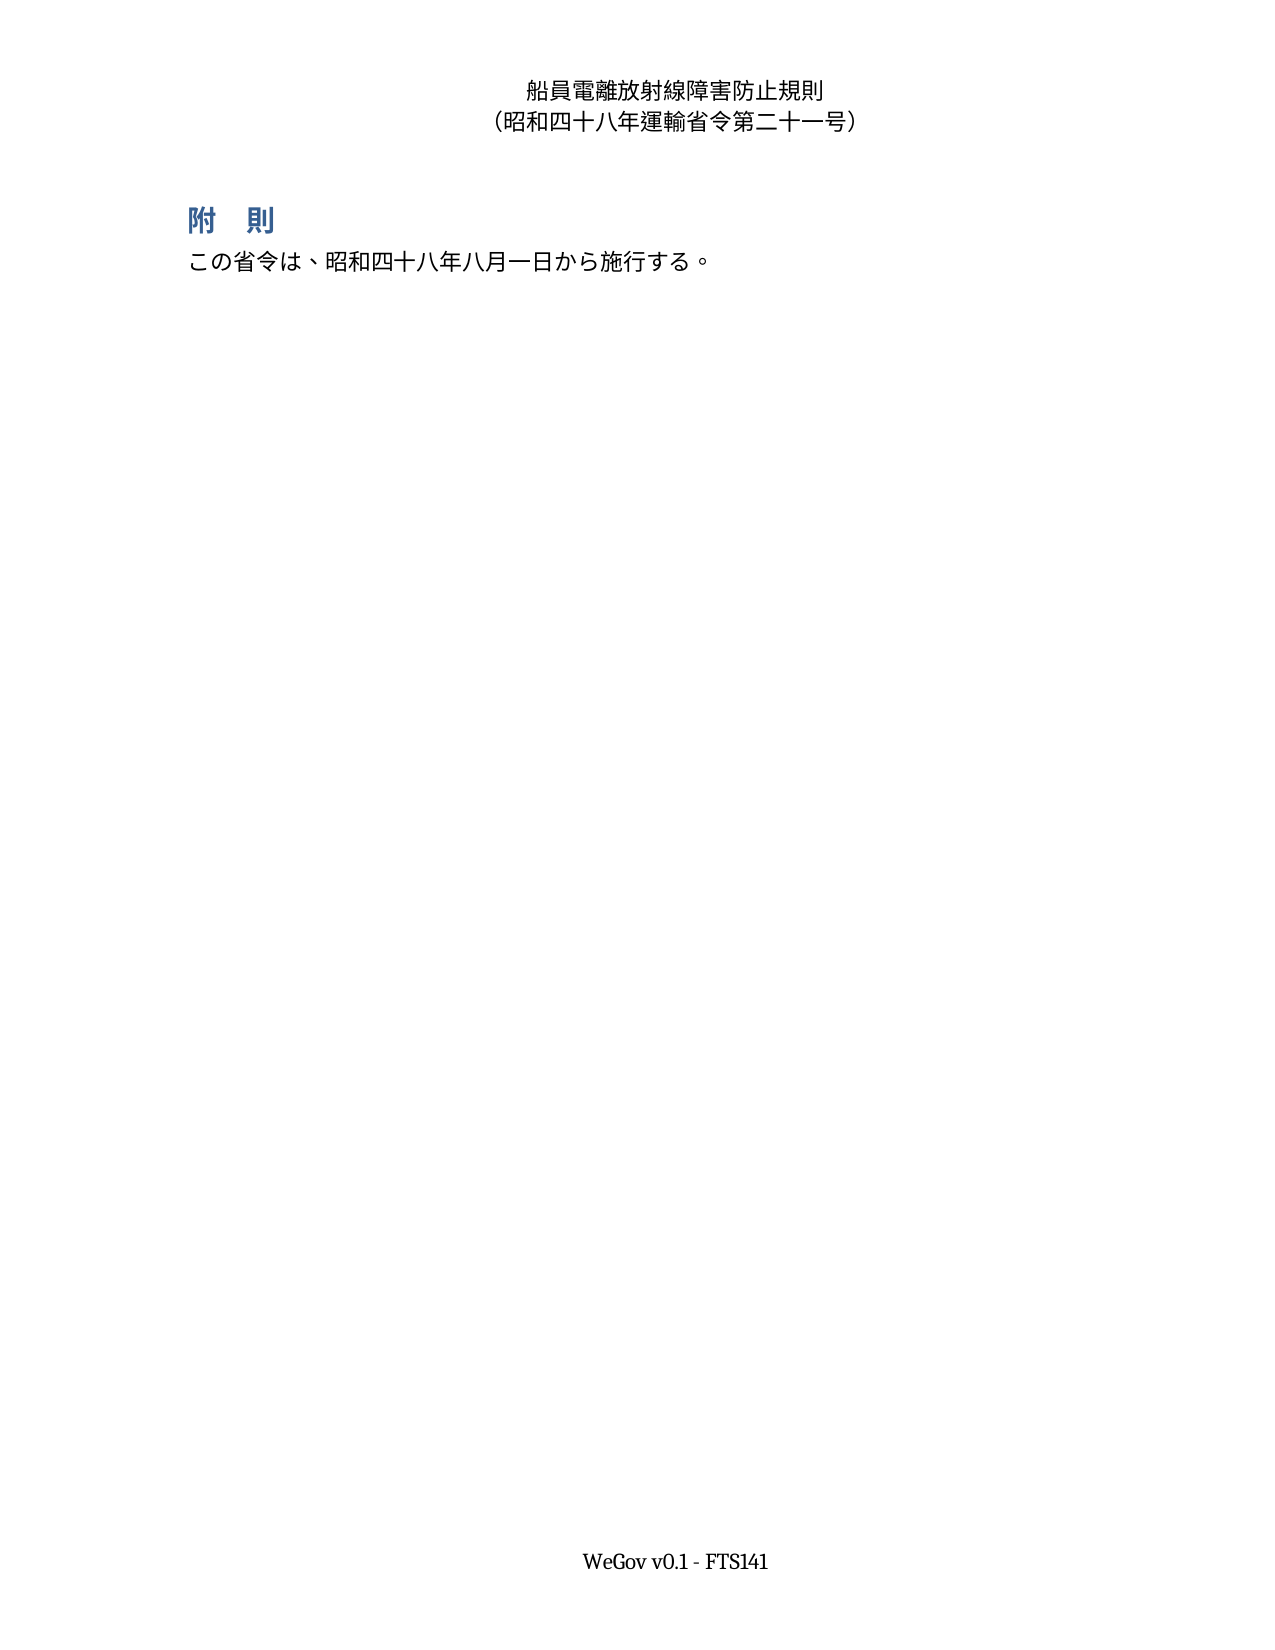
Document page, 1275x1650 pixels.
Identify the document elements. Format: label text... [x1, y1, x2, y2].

text この省令は、昭和四十八年八月一日から施行する。 [187, 246, 1087, 277]
subtitle 附 則 [187, 200, 1087, 240]
